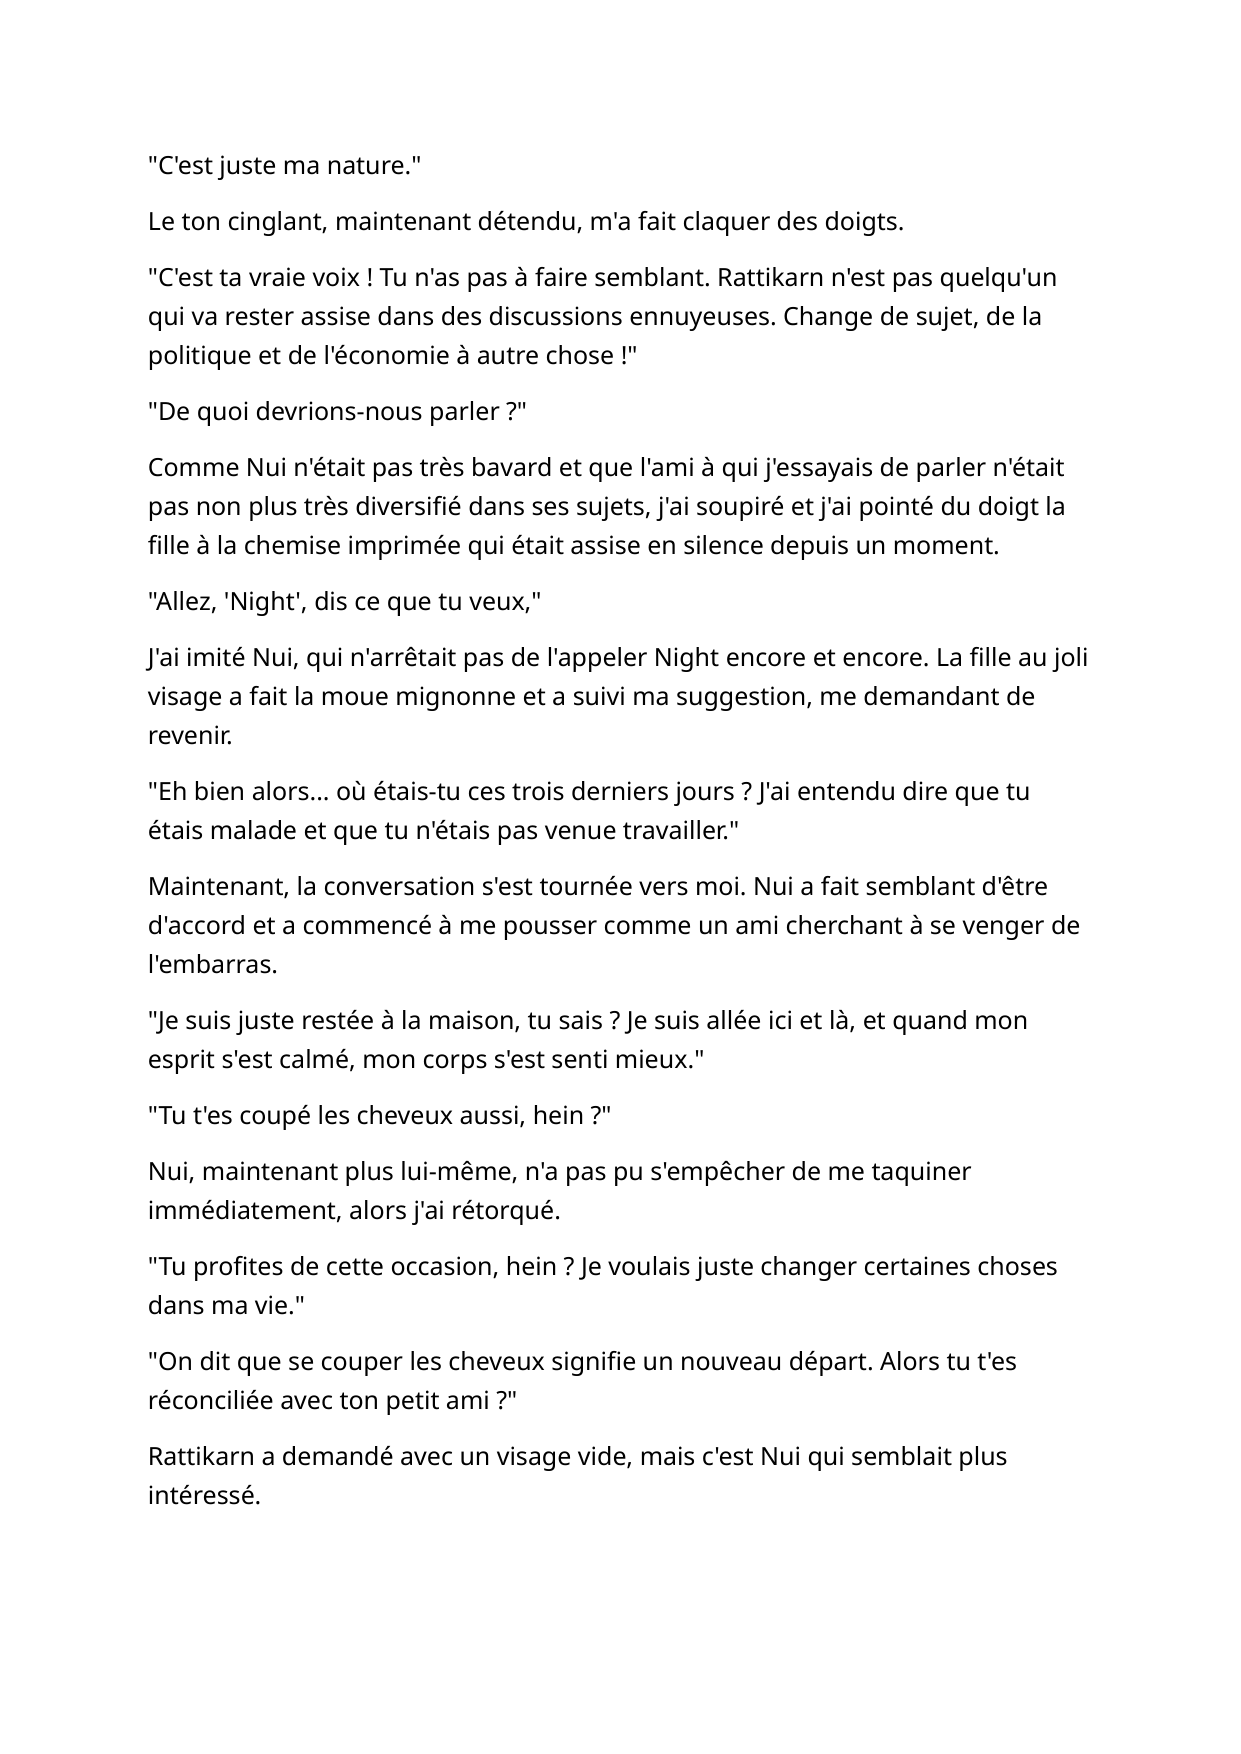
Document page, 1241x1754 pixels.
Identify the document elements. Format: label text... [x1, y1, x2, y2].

text "Allez, 'Night', dis ce que tu veux," [148, 583, 1093, 617]
text Le ton cinglant, maintenant détendu, m'a fait claquer des doigts. [148, 203, 1093, 237]
text J'ai imité Nui, qui n'arrêtait pas de l'appeler Night encore et encore. La fille au joli visage a fait la moue mignonne et a suivi ma suggestion, me demandant de revenir. [148, 639, 1093, 752]
text "De quoi devrions-nous parler ?" [148, 393, 1093, 427]
text "Je suis juste restée à la maison, tu sais ? Je suis allée ici et là, et quand mon esprit s'est calmé, mon corps s'est senti mieux." [148, 1003, 1093, 1076]
text "Eh bien alors... où étais-tu ces trois derniers jours ? J'ai entendu dire que tu étais malade et que tu n'étais pas venue travailler." [148, 773, 1093, 847]
text "Tu profites de cette occasion, hein ? Je voulais juste changer certaines choses dans ma vie." [148, 1248, 1093, 1322]
text "On dit que se couper les cheveux signifie un nouveau départ. Alors tu t'es réconciliée avec ton petit ami ?" [148, 1343, 1093, 1417]
text Comme Nui n'était pas très bavard et que l'ami à qui j'essayais de parler n'était pas non plus très diversifié dans ses sujets, j'ai soupiré et j'ai pointé du doigt la fille à la chemise imprimée qui était assise en silence depuis un moment. [148, 449, 1093, 562]
text Rattikarn a demandé avec un visage vide, mais c'est Nui qui semblait plus intéressé. [148, 1438, 1093, 1512]
text "C'est ta vraie voix ! Tu n'as pas à faire semblant. Rattikarn n'est pas quelqu'un qui va rester assise dans des discussions ennuyeuses. Change de sujet, de la politique et de l'économie à autre chose !" [148, 259, 1093, 372]
text "Tu t'es coupé les cheveux aussi, hein ?" [148, 1098, 1093, 1132]
text "C'est juste ma nature." [148, 148, 1093, 182]
text Maintenant, la conversation s'est tournée vers moi. Nui a fait semblant d'être d'accord et a commencé à me pousser comme un ami cherchant à se venger de l'embarras. [148, 868, 1093, 981]
text Nui, maintenant plus lui-même, n'a pas pu s'empêcher de me taquiner immédiatement, alors j'ai rétorqué. [148, 1153, 1093, 1227]
